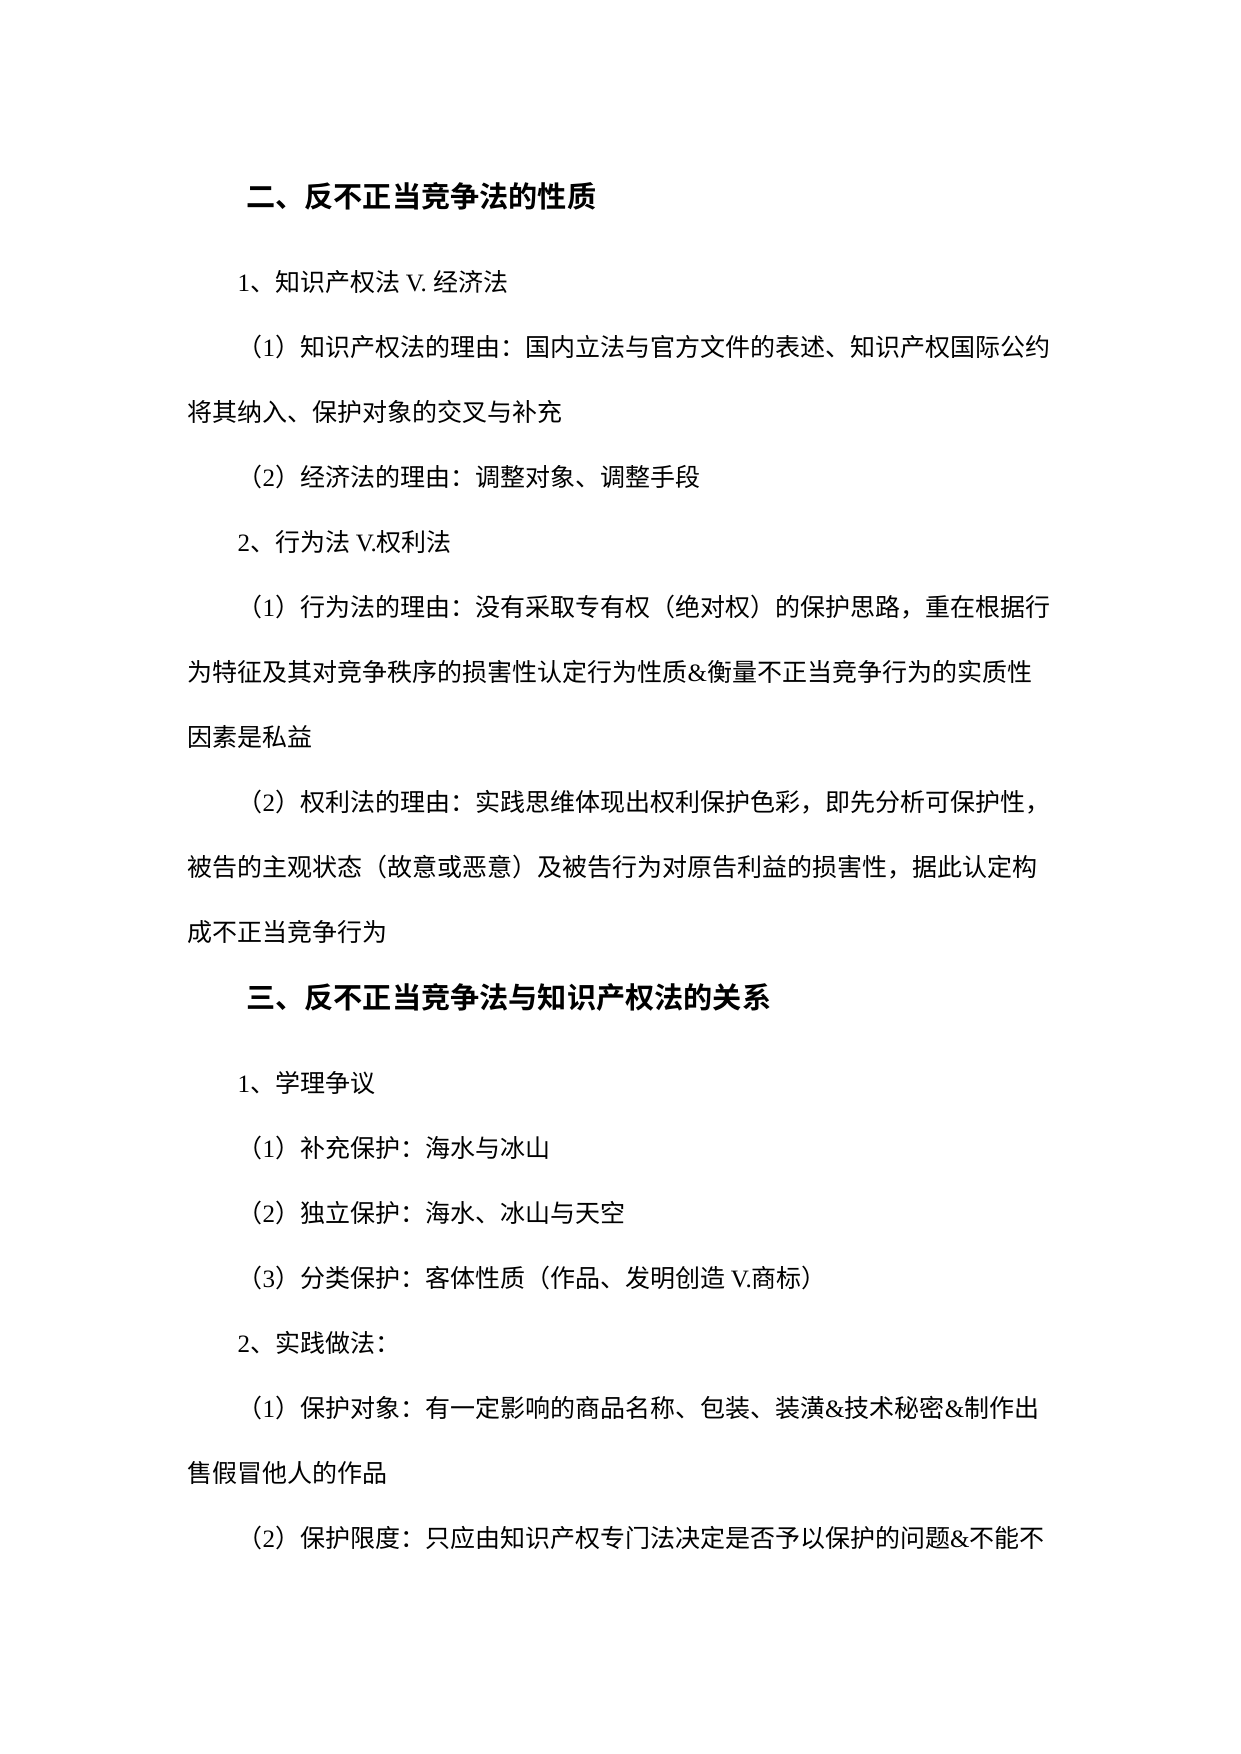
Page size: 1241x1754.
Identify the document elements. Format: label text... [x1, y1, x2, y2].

text 二、反不正当竞争法的性质 [187, 162, 1053, 227]
text （3）分类保护：客体性质（作品、发明创造 V.商标） [187, 1244, 1053, 1309]
text 1、知识产权法 V. 经济法 [187, 248, 1053, 313]
text （2）经济法的理由：调整对象、调整手段 [187, 443, 1053, 508]
text （1）补充保护：海水与冰山 [187, 1114, 1053, 1179]
text （1）知识产权法的理由：国内立法与官方文件的表述、知识产权国际公约将其纳入、保护对象的交叉与补充 [187, 313, 1053, 443]
text 三、反不正当竞争法与知识产权法的关系 [187, 963, 1053, 1028]
text 2、行为法 V.权利法 [187, 508, 1053, 573]
text （1）保护对象：有一定影响的商品名称、包装、装潢&技术秘密&制作出售假冒他人的作品 [187, 1374, 1053, 1504]
text 2、实践做法： [187, 1309, 1053, 1374]
text （2）独立保护：海水、冰山与天空 [187, 1179, 1053, 1244]
text （2）权利法的理由：实践思维体现出权利保护色彩，即先分析可保护性，被告的主观状态（故意或恶意）及被告行为对原告利益的损害性，据此认定构成不正当竞争行为 [187, 768, 1053, 963]
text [187, 1504, 1053, 1569]
text 1、学理争议 [187, 1049, 1053, 1114]
text （1）行为法的理由：没有采取专有权（绝对权）的保护思路，重在根据行为特征及其对竞争秩序的损害性认定行为性质&衡量不正当竞争行为的实质性因素是私益 [187, 573, 1053, 768]
